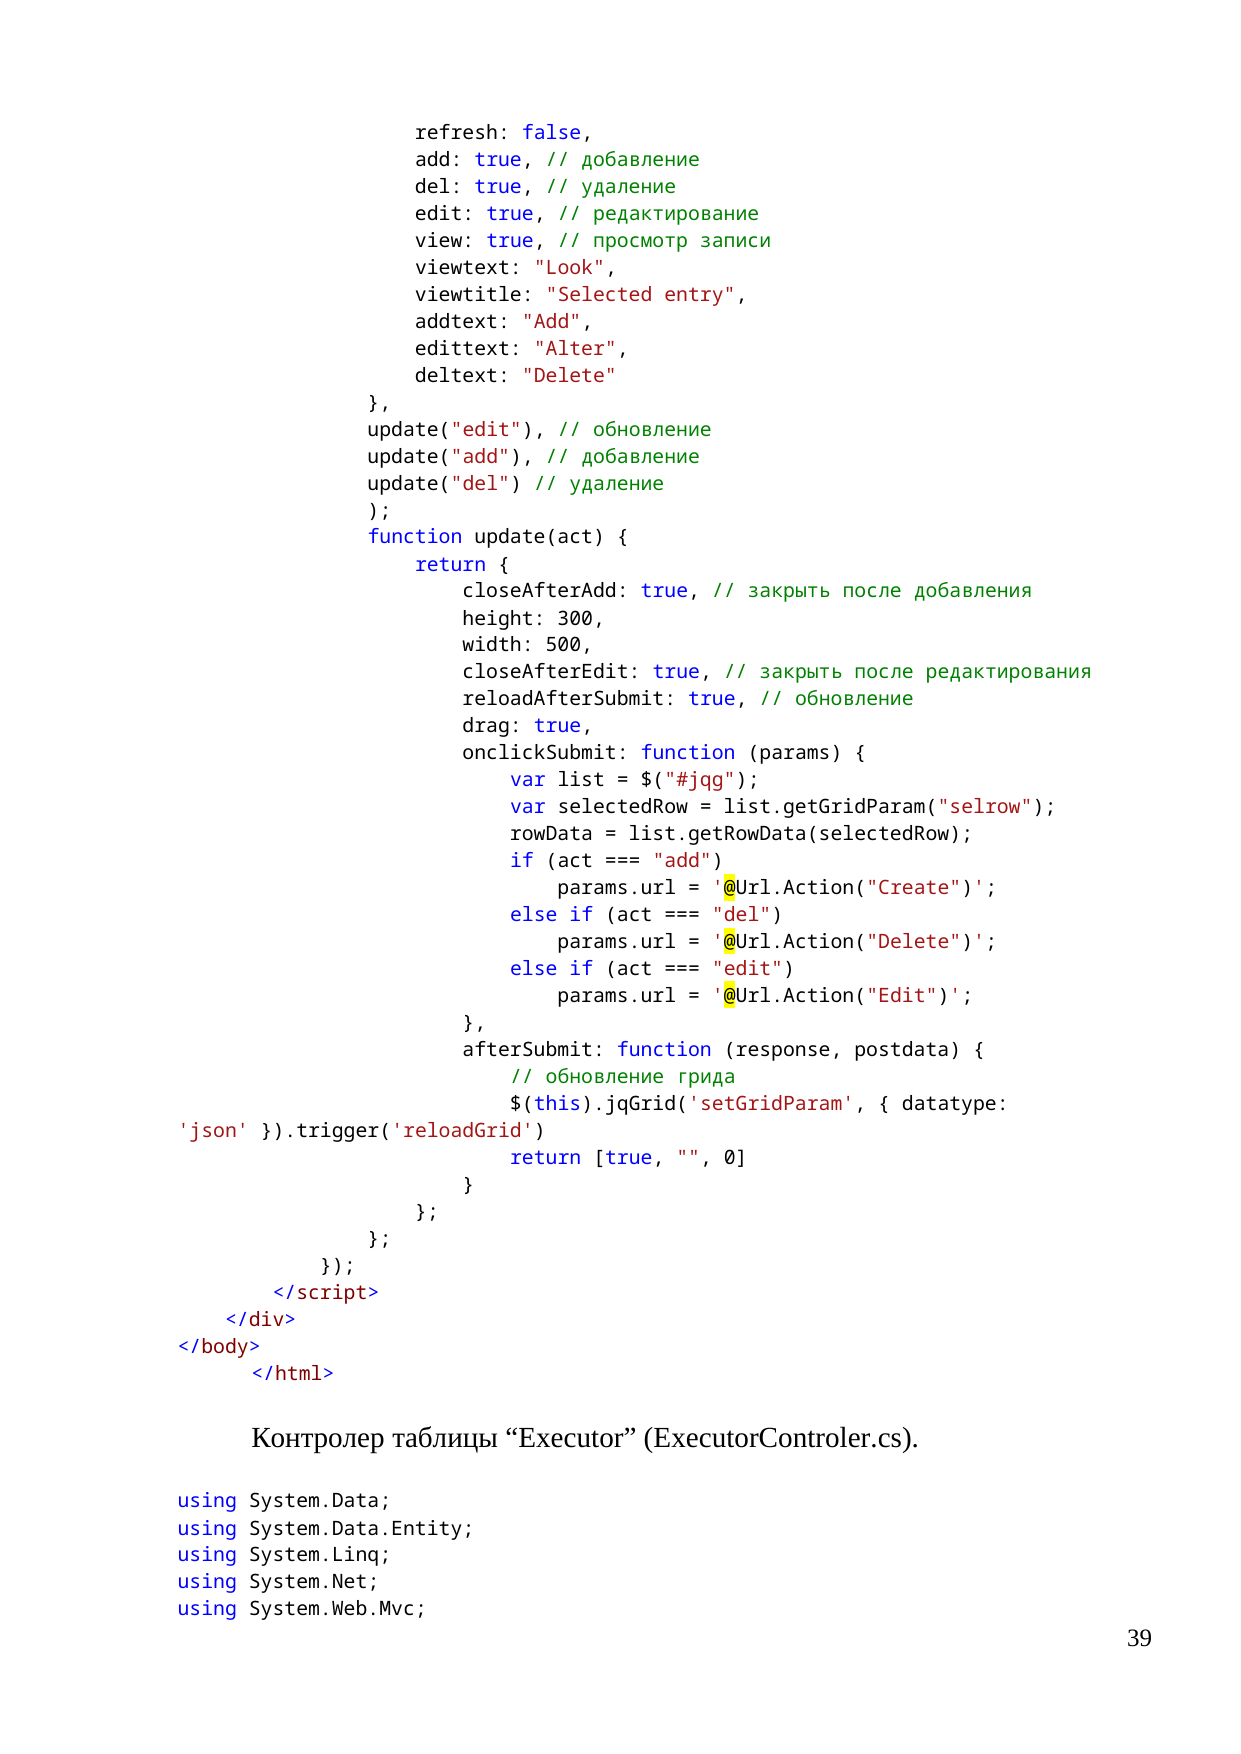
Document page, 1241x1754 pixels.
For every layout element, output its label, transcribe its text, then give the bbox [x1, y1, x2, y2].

text del: true, // удаление [177, 172, 1152, 199]
text </html> [177, 1359, 1152, 1386]
text using System.Linq; [177, 1541, 1152, 1568]
text }; [177, 1197, 1152, 1224]
text closeAfterEdit: true, // закрыть после редактирования [177, 658, 1152, 685]
text </div> [177, 1305, 1152, 1332]
text }, [177, 1008, 1152, 1035]
text else if (act === "del") [177, 901, 1152, 927]
text Контролер таблицы “Executor” (ExecutorControler.cs). [177, 1420, 1152, 1453]
text closeAfterAdd: true, // закрыть после добавления [177, 577, 1152, 604]
text viewtext: "Look", [177, 253, 1152, 280]
text height: 300, [177, 604, 1152, 631]
text function update(act) { [177, 523, 1152, 550]
text }); [177, 1251, 1152, 1278]
text var list = $("#jqg"); [177, 766, 1152, 793]
text using System.Web.Mvc; [177, 1595, 1152, 1622]
text using System.Data; [177, 1487, 1152, 1514]
text $(this).jqGrid('setGridParam', { datatype: 'json' }).trigger('reloadGrid') [177, 1089, 1152, 1143]
text afterSubmit: function (response, postdata) { [177, 1035, 1152, 1062]
text </body> [177, 1332, 1152, 1359]
text </script> [177, 1278, 1152, 1305]
text view: true, // просмотр записи [177, 226, 1152, 253]
text update("add"), // добавление [177, 442, 1152, 469]
text } [177, 1170, 1152, 1197]
text add: true, // добавление [177, 145, 1152, 172]
text update("del") // удаление [177, 469, 1152, 496]
text params.url = '@Url.Action("Edit")'; [177, 981, 724, 1008]
text var selectedRow = list.getGridParam("selrow"); [177, 793, 1152, 819]
text viewtitle: "Selected entry", [177, 280, 1152, 307]
text params.url = '@Url.Action("Create")'; [177, 873, 1152, 901]
text width: 500, [177, 631, 1152, 658]
text params.url = '@Url.Action("Edit")'; [735, 981, 1152, 1008]
text ); [177, 496, 1152, 523]
text deltext: "Delete" [177, 361, 1152, 388]
text params.url = '@Url.Action("Delete")'; [177, 927, 1152, 954]
text onclickSubmit: function (params) { [177, 739, 1152, 766]
text addtext: "Add", [177, 307, 1152, 334]
text }, [177, 388, 1152, 415]
text else if (act === "edit") [177, 954, 1152, 981]
text reloadAfterSubmit: true, // обновление [177, 685, 1152, 712]
text if (act === "add") [177, 847, 1152, 873]
text // обновление грида [177, 1062, 1152, 1089]
text return { [177, 550, 1152, 577]
text edittext: "Alter", [177, 334, 1152, 361]
text update("edit"), // обновление [177, 415, 1152, 442]
text return [true, "", 0] [177, 1143, 1152, 1170]
text using System.Net; [177, 1568, 1152, 1595]
text using System.Data.Entity; [177, 1514, 1152, 1541]
text refresh: false, [177, 118, 1152, 145]
text rowData = list.getRowData(selectedRow); [177, 819, 1152, 847]
text edit: true, // редактирование [177, 199, 1152, 226]
text }; [177, 1224, 1152, 1251]
text drag: true, [177, 712, 1152, 739]
